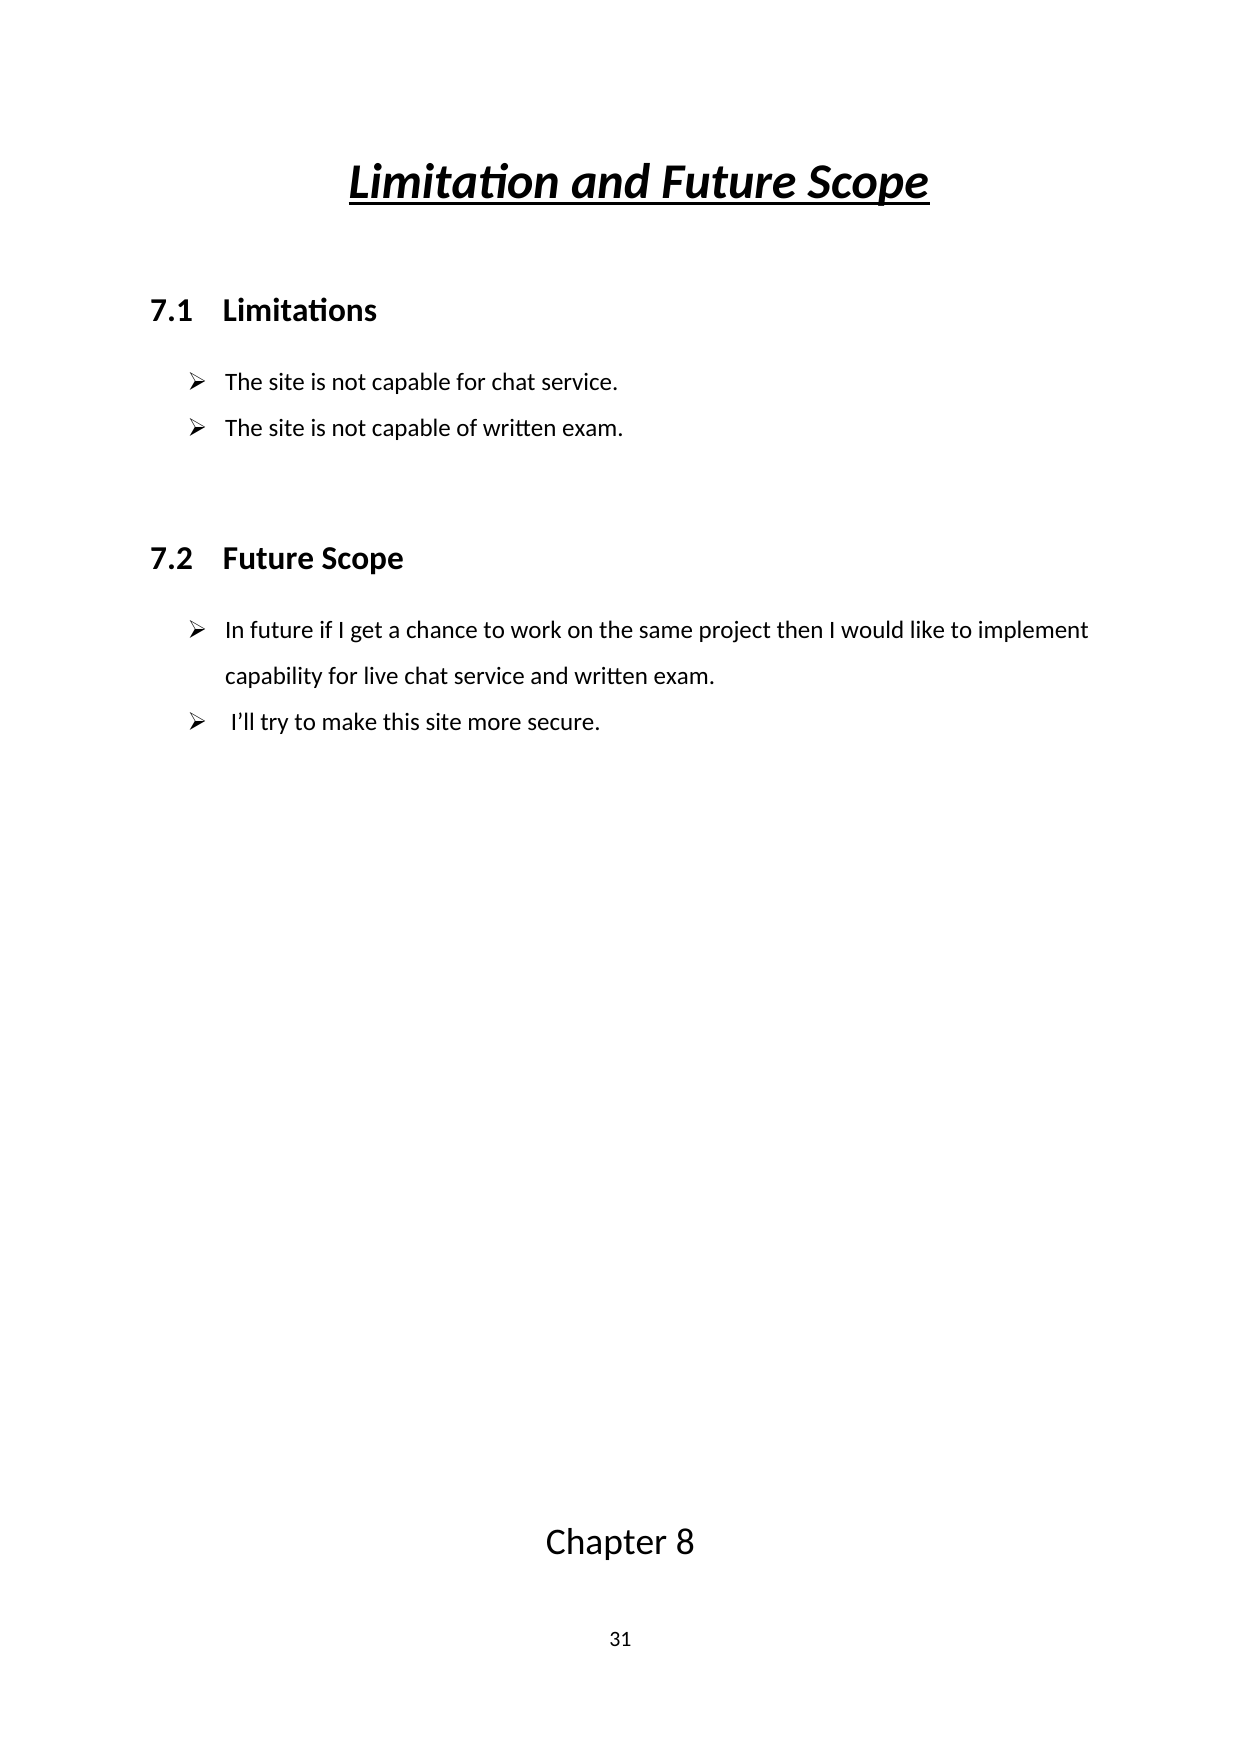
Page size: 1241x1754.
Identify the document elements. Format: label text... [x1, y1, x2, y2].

list The site is not capable for chat service. [187, 366, 1090, 397]
text Limitation and Future Scope [187, 150, 1090, 211]
text Chapter 8 [150, 1518, 1090, 1563]
list The site is not capable of written exam. [187, 412, 1090, 443]
text 7.2 Future Scope [150, 537, 1090, 578]
list I’ll try to make this site more secure. [187, 706, 1090, 737]
text 7.1 Limitations [150, 289, 1090, 329]
list In future if I get a chance to work on the same project then I would like to implement capability for live chat service and written exam. [187, 615, 1090, 691]
